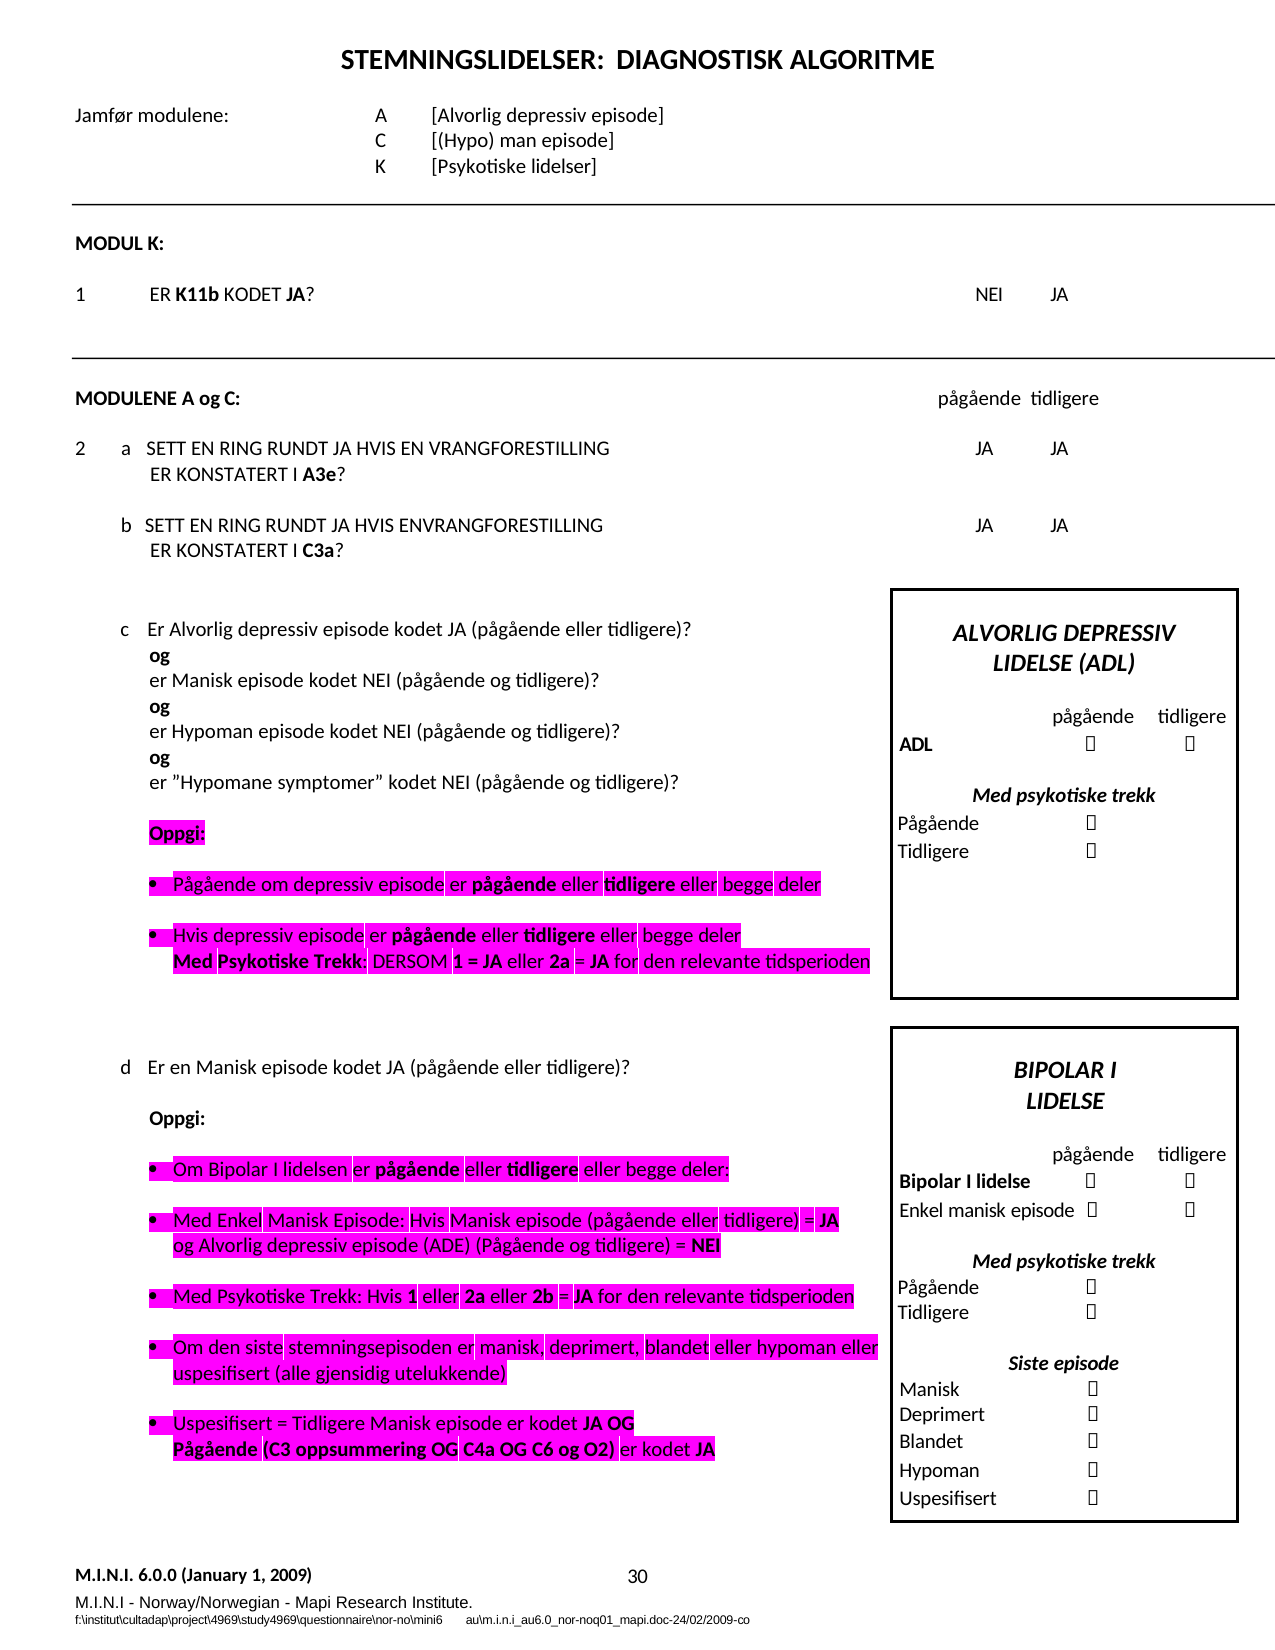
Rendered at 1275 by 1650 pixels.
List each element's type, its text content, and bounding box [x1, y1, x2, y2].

text K [Psykotiske lidelser] [375, 153, 1258, 178]
list a SETT EN RING RUNDT JA HVIS EN VRANGFORESTILLING JA JA ER KONSTATERT I A3e? [75, 435, 1069, 486]
table_header ALVORLIG DEPRESSIV LIDELSE (ADL) pågående tidligere ADL   Med psykotiske trekk Pågående  Tidligere  [893, 591, 1236, 997]
subtitle STEMNINGSLIDELSER: DIAGNOSTISK ALGORITME [54, 41, 1221, 77]
table_header d Er en Manisk episode kodet JA (pågående eller tidligere)? Oppgi: Om Bipolar I lidelsen er pågående eller tidligere eller begge deler: Med Enkel Manisk Episode: Hvis Manisk episode (pågående eller tidligere) = JA og Alvorlig depressiv episode (ADE) (Pågående og tidligere) = NEI Med Psykotiske Trekk: Hvis 1 eller 2a eller 2b = JA for den relevante tidsperioden Om den siste stemningsepisoden er manisk, deprimert, blandet eller hypoman eller uspesifisert (alle gjensidig utelukkende) Uspesifisert = Tidligere Manisk episode er kodet JA OG Pågående (C3 oppsummering OG C4a OG C6 og O2) er kodet JA [115, 1026, 890, 1519]
list ER K11b KODET JA? NEI JA [75, 282, 1258, 307]
text b SETT EN RING RUNDT JA HVIS ENVRANGFORESTILLING JA JA ER KONSTATERT I C3a? [121, 512, 1069, 563]
table_header BIPOLAR I LIDELSE pågående tidligere Bipolar I lidelse   Enkel manisk episode   Med psykotiske trekk Pågående  Tidligere  Siste episode Manisk  Deprimert  Blandet  Hypoman  Uspesifisert  [893, 1029, 1236, 1519]
subtitle MODUL K: [75, 231, 1258, 256]
table_header c Er Alvorlig depressiv episode kodet JA (pågående eller tidligere)? og er Manisk episode kodet NEI (pågående og tidligere)? og er Hypoman episode kodet NEI (pågående og tidligere)? og er ”Hypomane symptomer” kodet NEI (pågående og tidligere)? Oppgi: Pågående om depressiv episode er pågående eller tidligere eller begge deler Hvis depressiv episode er pågående eller tidligere eller begge deler Med Psykotiske Trekk: DERSOM 1 = JA eller 2a = JA for den relevante tidsperioden [115, 588, 890, 997]
text MODULENE A og C: pågående tidligere [75, 385, 1258, 410]
text Jamfør modulene: A [Alvorlig depressiv episode] C [(Hypo) man episode] [75, 102, 664, 153]
